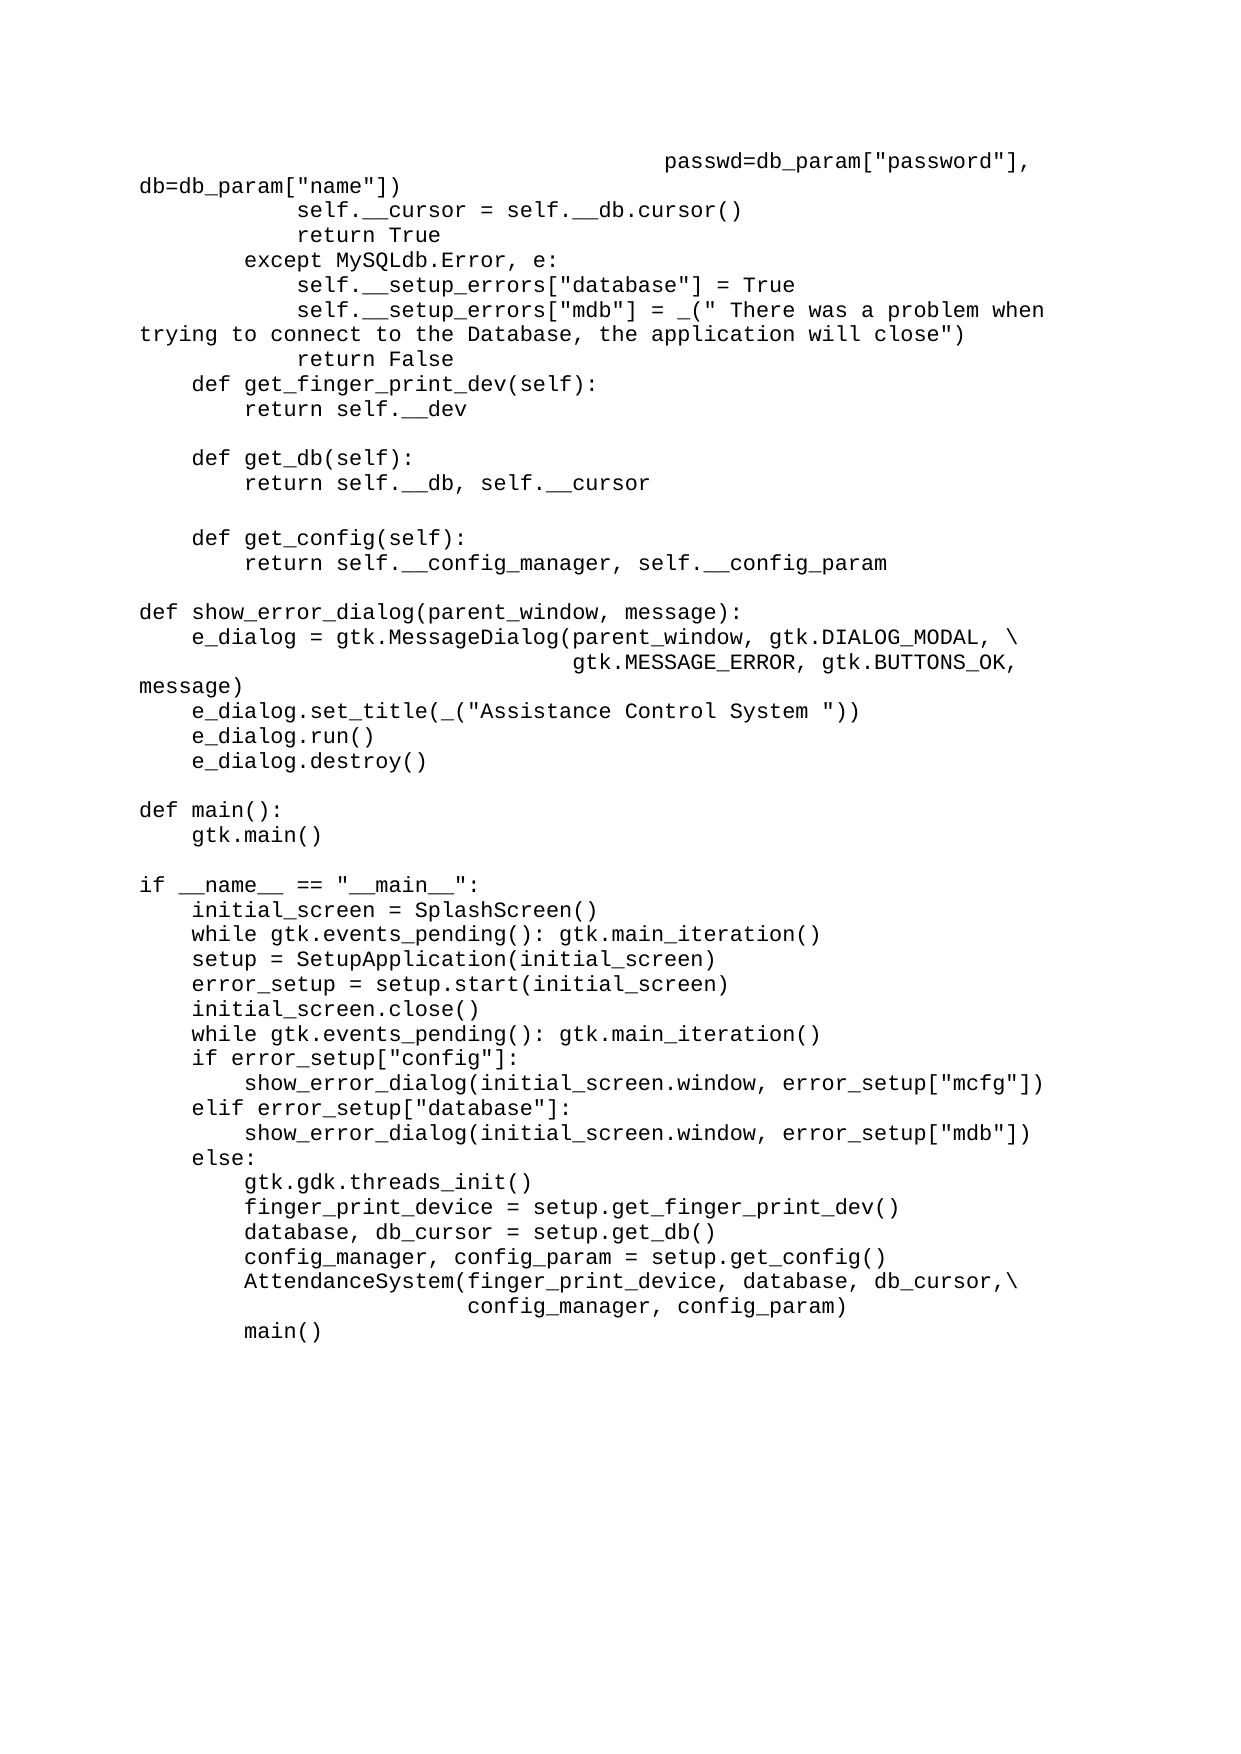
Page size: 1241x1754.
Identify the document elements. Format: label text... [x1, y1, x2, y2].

text AttendanceSystem(finger_print_device, database, db_cursor,\ [139, 1271, 1101, 1295]
text def get_finger_print_dev(self): [139, 373, 1101, 398]
text e_dialog.run() [139, 725, 1101, 750]
text else: [139, 1147, 1101, 1171]
text e_dialog.set_title(_("Assistance Control System ")) [139, 700, 1101, 725]
text if __name__ == "__main__": [139, 874, 1101, 899]
text gtk.MESSAGE_ERROR, gtk.BUTTONS_OK, message) [139, 651, 1101, 700]
text return self.__db, self.__cursor [139, 472, 1101, 497]
text initial_screen.close() [139, 998, 1101, 1023]
text while gtk.events_pending(): gtk.main_iteration() [139, 923, 1101, 948]
text setup = SetupApplication(initial_screen) [139, 948, 1101, 973]
text def get_config(self): [139, 527, 1101, 552]
text self.__setup_errors["database"] = True [139, 274, 1101, 299]
text self.__setup_errors["mdb"] = _(" There was a problem when trying to connect to the Database, the application will close") [139, 299, 1101, 348]
text database, db_cursor = setup.get_db() [139, 1221, 1101, 1246]
text return self.__dev [139, 398, 1101, 423]
text passwd=db_param["password"], db=db_param["name"]) [139, 150, 1101, 199]
text while gtk.events_pending(): gtk.main_iteration() [139, 1023, 1101, 1047]
text initial_screen = SplashScreen() [139, 899, 1101, 923]
text error_setup = setup.start(initial_screen) [139, 973, 1101, 998]
text elif error_setup["database"]: [139, 1097, 1101, 1122]
text return False [139, 348, 1101, 373]
text def show_error_dialog(parent_window, message): [139, 601, 1101, 626]
text if error_setup["config"]: [139, 1047, 1101, 1072]
text config_manager, config_param) [139, 1295, 1101, 1320]
text show_error_dialog(initial_screen.window, error_setup["mcfg"]) [139, 1072, 1101, 1097]
text gtk.main() [139, 824, 1101, 849]
text except MySQLdb.Error, e: [139, 249, 1101, 274]
text e_dialog.destroy() [139, 750, 1101, 775]
text e_dialog = gtk.MessageDialog(parent_window, gtk.DIALOG_MODAL, \ [139, 626, 1101, 651]
text main() [139, 1320, 1101, 1345]
text def get_db(self): [139, 447, 1101, 472]
text return True [139, 224, 1101, 249]
text show_error_dialog(initial_screen.window, error_setup["mdb"]) [139, 1122, 1101, 1147]
text self.__cursor = self.__db.cursor() [139, 199, 1101, 224]
text finger_print_device = setup.get_finger_print_dev() [139, 1196, 1101, 1221]
text config_manager, config_param = setup.get_config() [139, 1246, 1101, 1271]
text gtk.gdk.threads_init() [139, 1171, 1101, 1196]
text def main(): [139, 799, 1101, 824]
text return self.__config_manager, self.__config_param [139, 552, 1101, 576]
